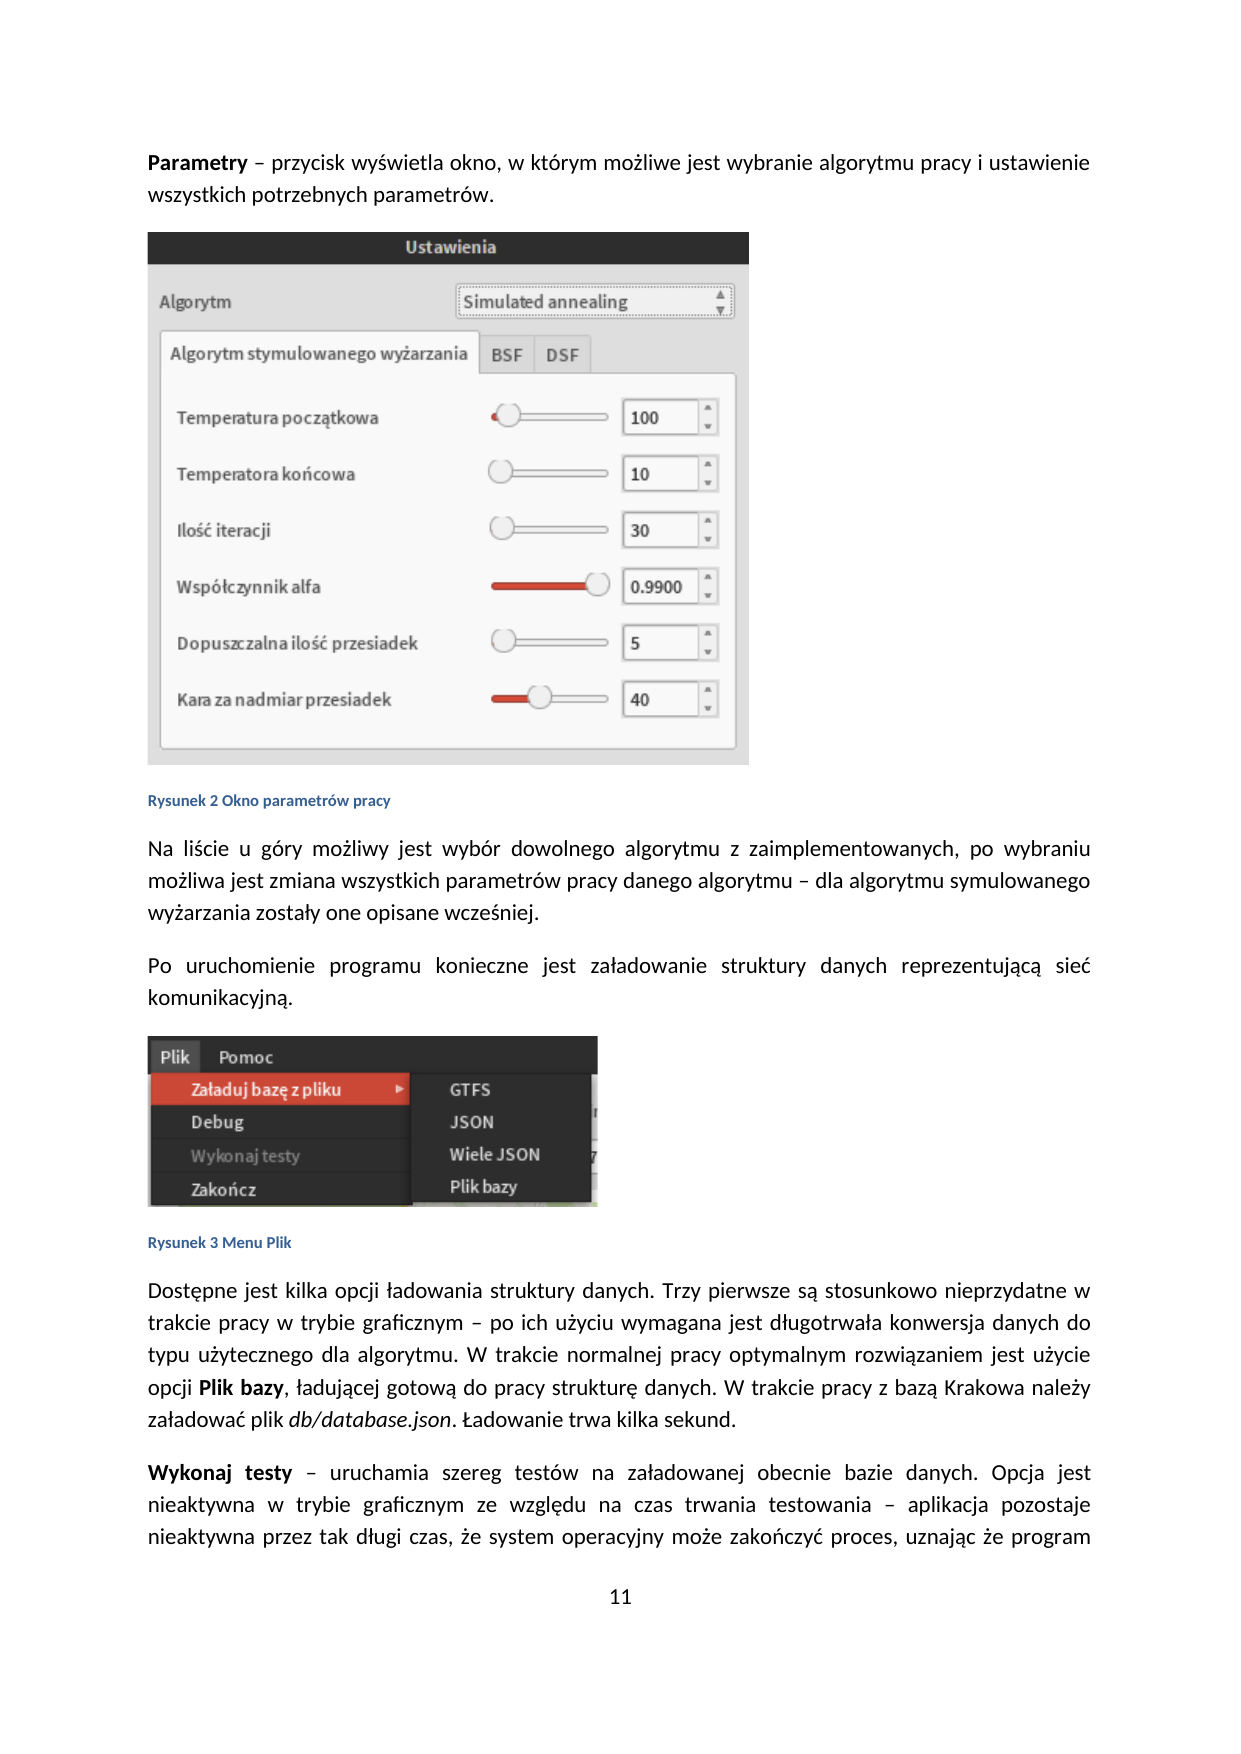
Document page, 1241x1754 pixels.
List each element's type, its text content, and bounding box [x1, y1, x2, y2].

text Parametry – przycisk wyświetla okno, w którym możliwe jest wybranie algorytmu pracy i ustawienie wszystkich potrzebnych parametrów. [148, 148, 1093, 208]
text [148, 1458, 1093, 1550]
text Dostępne jest kilka opcji ładowania struktury danych. Trzy pierwsze są stosunkowo nieprzydatne w trakcie pracy w trybie graficznym – po ich użyciu wymagana jest długotrwała konwersja danych do typu użytecznego dla algorytmu. W trakcie normalnej pracy optymalnym rozwiązaniem jest użycie opcji Plik bazy, ładującej gotową do pracy strukturę danych. W trakcie pracy z bazą Krakowa należy załadować plik db/database.json. Ładowanie trwa kilka sekund. [148, 1276, 1093, 1433]
text Rysunek 2 Okno parametrów pracy [148, 790, 1093, 810]
picture [147, 232, 749, 765]
text Po uruchomienie programu konieczne jest załadowanie struktury danych reprezentującą sieć komunikacyjną. [148, 951, 1093, 1012]
text Rysunek 3 Menu Plik [148, 1232, 1093, 1252]
picture [147, 1036, 598, 1207]
text Na liście u góry możliwy jest wybór dowolnego algorytmu z zaimplementowanych, po wybraniu możliwa jest zmiana wszystkich parametrów pracy danego algorytmu – dla algorytmu symulowanego wyżarzania zostały one opisane wcześniej. [148, 834, 1093, 926]
